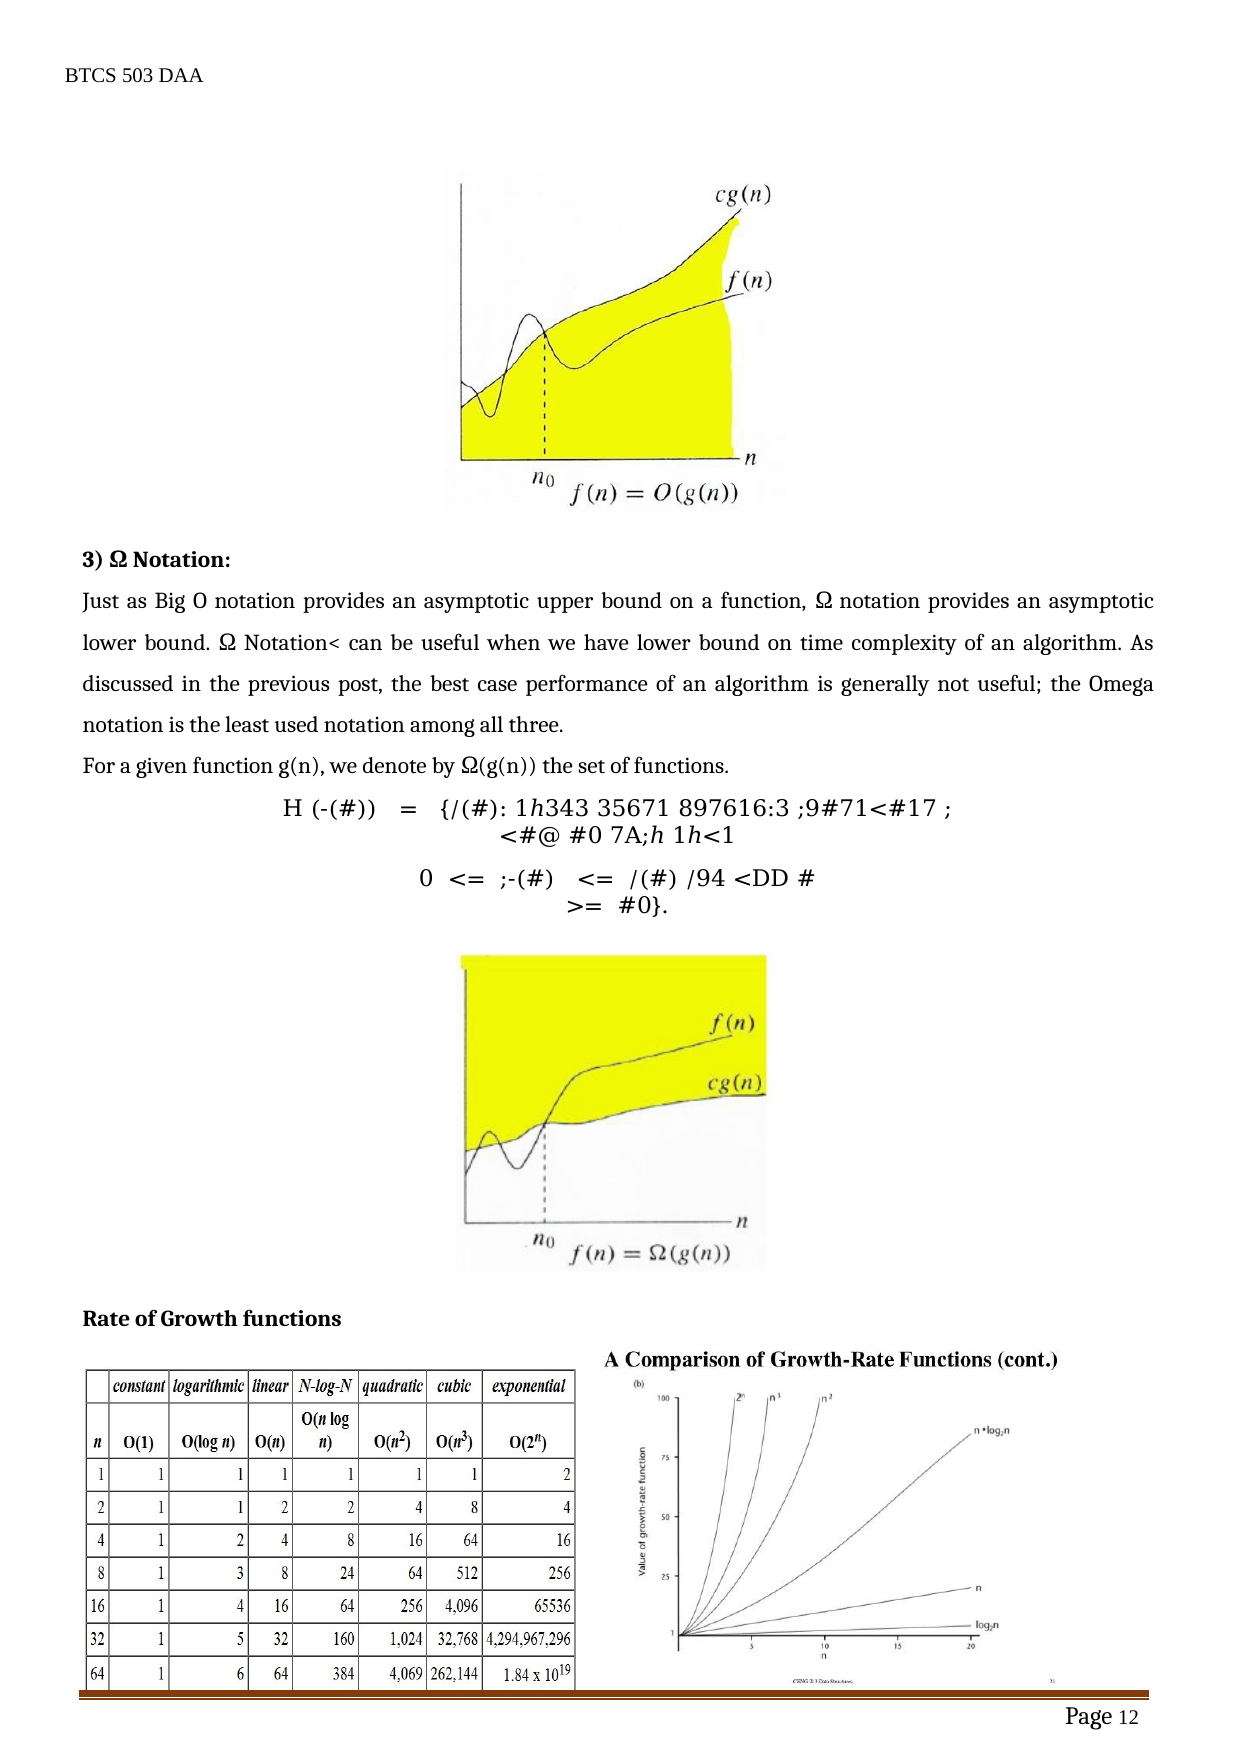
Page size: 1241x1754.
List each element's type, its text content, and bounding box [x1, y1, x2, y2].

text 0 <= ;-(#) <= /(#) /94 <DD # >= #0}. [401, 863, 834, 918]
picture [82, 1366, 577, 1690]
picture [443, 168, 787, 513]
text Rate of Growth functions [82, 1306, 353, 1332]
picture [456, 951, 776, 1273]
text Just as Big O notation provides an asymptotic upper bound on a function, Ω notation provides an asymptotic lower bound. Ω Notation< can be useful when we have lower bound on time complexity of an algorithm. As discussed in the previous post, the best case performance of an algorithm is generally not useful; the Omega notation is the least used notation among all three. [82, 588, 1156, 738]
picture [578, 1325, 1071, 1690]
text H (-(#)) = {/(#): 1ℎ343 35671 897616:3 ;9#71<#17 ; <#@ #0 7A;ℎ 1ℎ<1 [261, 793, 973, 848]
text For a given function g(n), we denote by Ω(g(n)) the set of functions. [82, 753, 754, 778]
text 3) Ω Notation: [82, 547, 245, 573]
